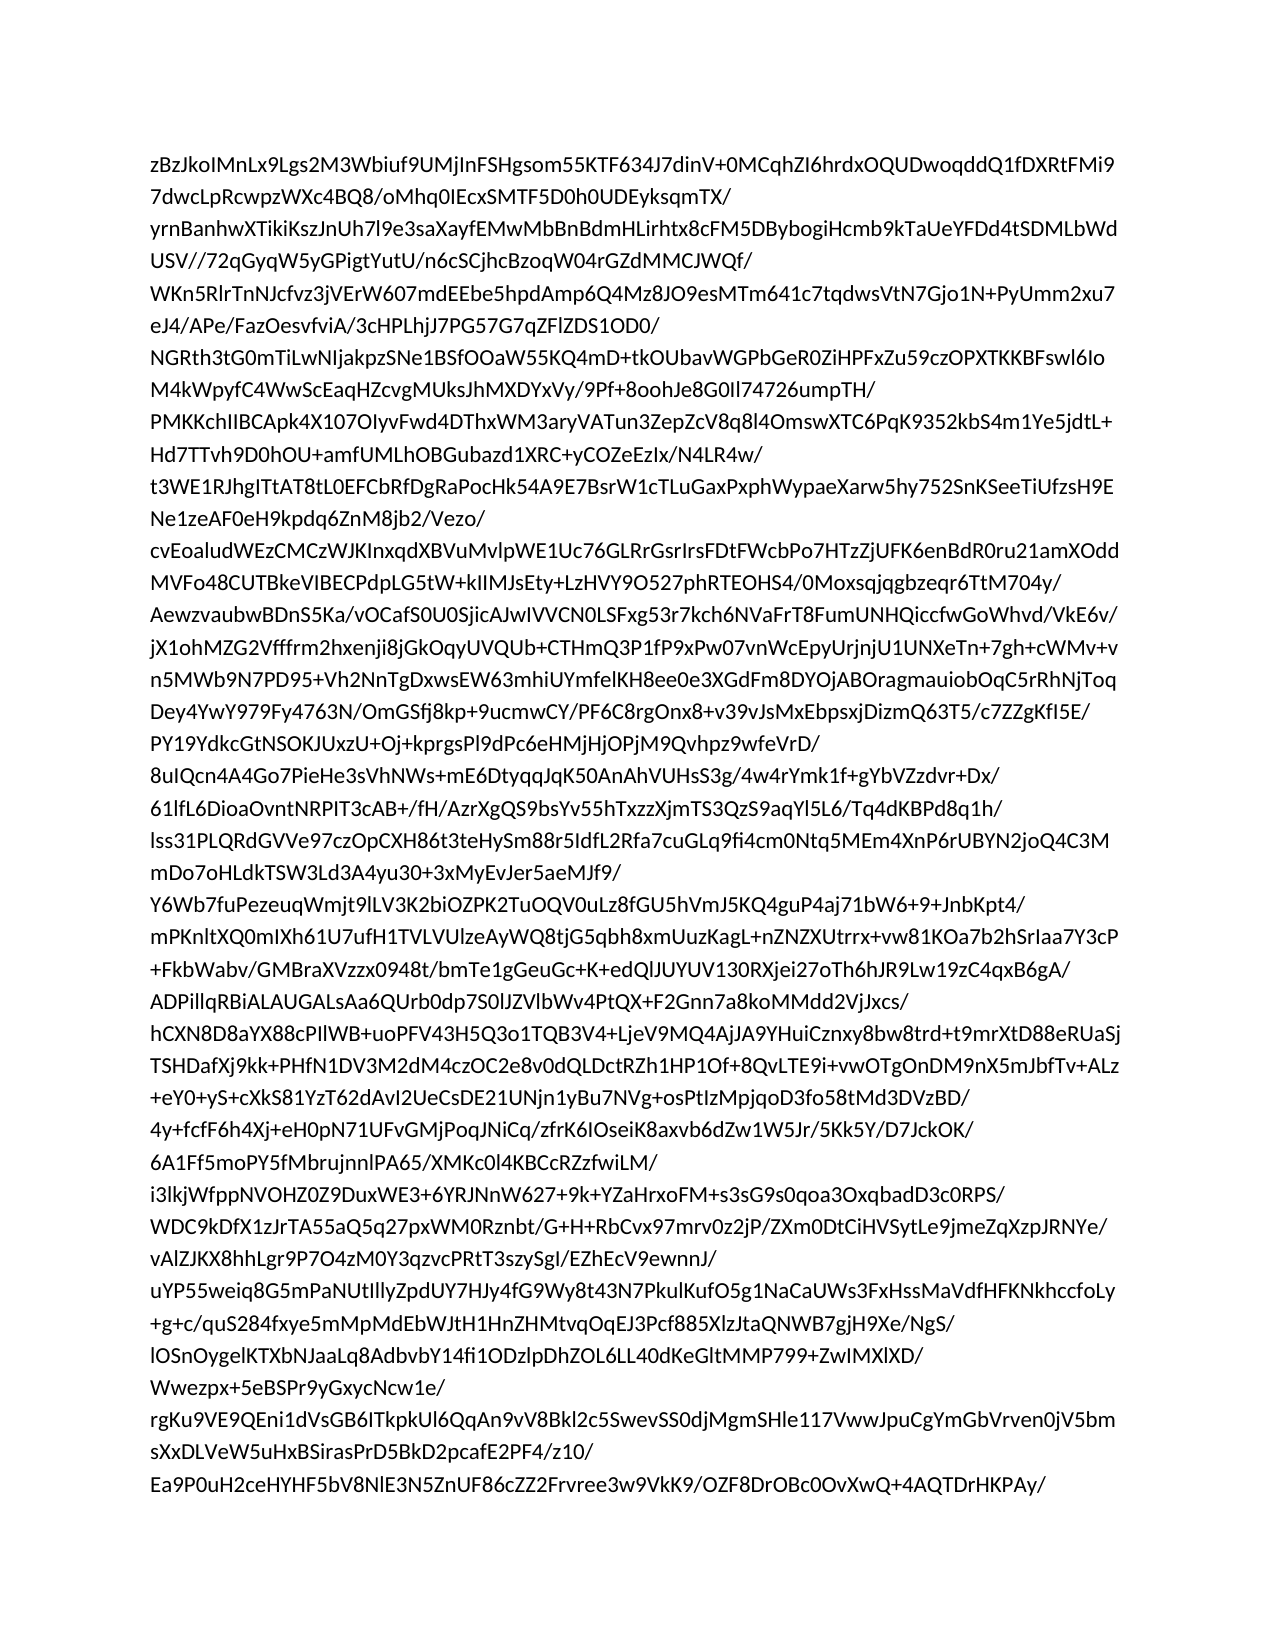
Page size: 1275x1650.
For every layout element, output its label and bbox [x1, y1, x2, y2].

text [150, 150, 1125, 1498]
